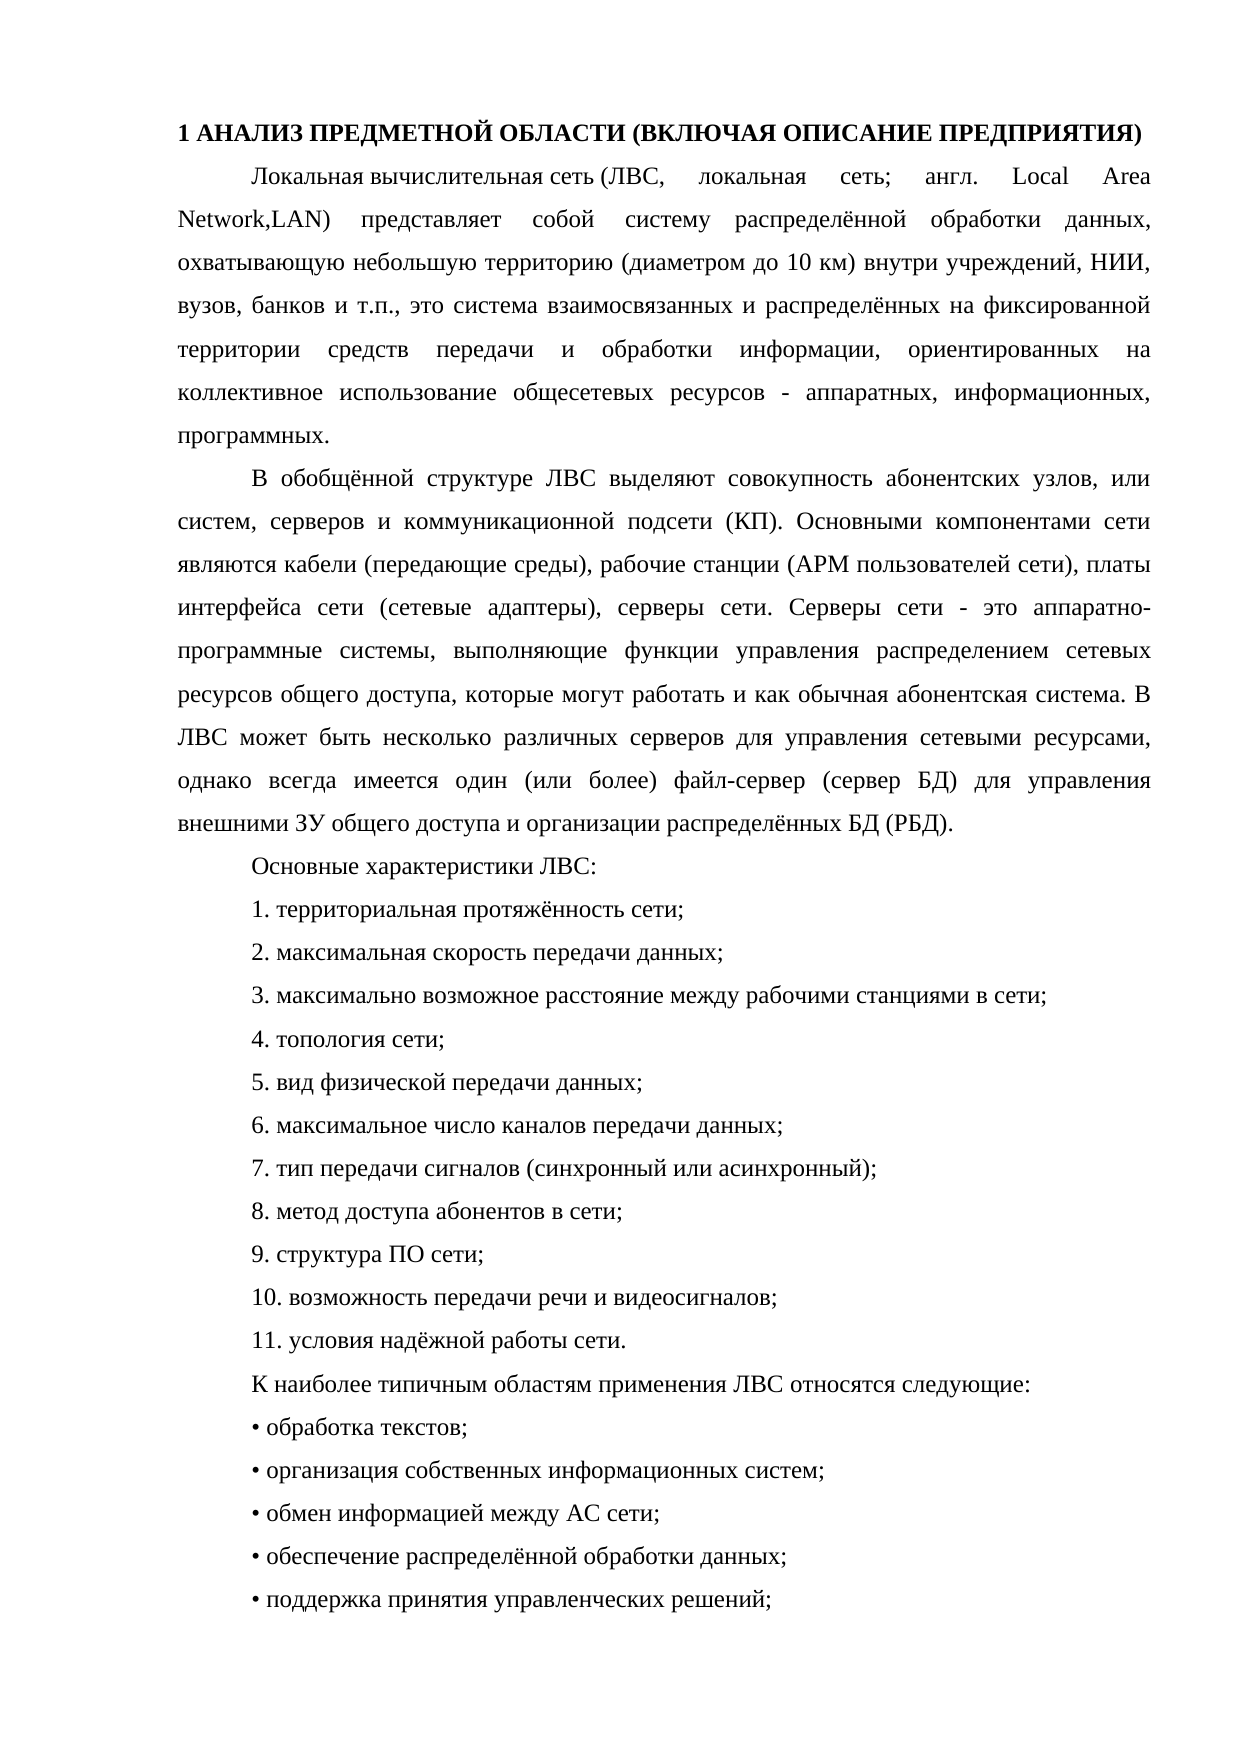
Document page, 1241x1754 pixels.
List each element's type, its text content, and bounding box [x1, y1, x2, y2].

text 4. топология сети; [177, 1024, 1152, 1052]
text 10. возможность передачи речи и видеосигналов; [177, 1282, 1152, 1311]
text • обмен информацией между АС сети; [177, 1498, 1152, 1527]
text 3. максимально возможное расстояние между рабочими станциями в сети; [177, 981, 1152, 1009]
text 5. вид физической передачи данных; [177, 1067, 1152, 1096]
text 9. структура ПО сети; [177, 1239, 1152, 1268]
text 8. метод доступа абонентов в сети; [177, 1196, 1152, 1225]
text 6. максимальное число каналов передачи данных; [177, 1110, 1152, 1139]
text 7. тип передачи сигналов (синхронный или асинхронный); [177, 1153, 1152, 1182]
text 11. условия надёжной работы сети. [177, 1326, 1152, 1354]
text • поддержка принятия управленческих решений; [177, 1584, 1152, 1613]
text В обобщённой структуре ЛВС выделяют совокупность абонентских узлов, или систем, серверов и коммуникационной подсети (КП). Основными компонентами сети являются кабели (передающие среды), рабочие станции (АРМ пользователей сети), платы интерфейса сети (сетевые адаптеры), серверы сети. Серверы сети - это аппаратно-программные системы, выполняющие функции управления распределением сетевых ресурсов общего доступа, которые могут работать и как обычная абонентская система. В ЛВС может быть несколько различных серверов для управления сетевыми ресурсами, однако всегда имеется один (или более) файл-сервер (сервер БД) для управления внешними ЗУ общего доступа и организации распределённых БД (РБД). [177, 463, 1152, 837]
text Локальная вычислительная сеть (ЛВС, локальная сеть; англ. Local Area Network,LAN) представляет собой систему распределённой обработки данных, охватывающую небольшую территорию (диаметром до 10 км) внутри учреждений, НИИ, вузов, банков и т.п., это система взаимосвязанных и распределённых на фиксированной территории средств передачи и обработки информации, ориентированных на коллективное использование общесетевых ресурсов - аппаратных, информационных, программных. [177, 161, 1152, 449]
text • обеспечение распределённой обработки данных; [177, 1541, 1152, 1570]
subtitle 1 АНАЛИЗ ПРЕДМЕТНОЙ ОБЛАСТИ (ВКЛЮЧАЯ ОПИСАНИЕ ПРЕДПРИЯТИЯ) [177, 118, 1152, 147]
text 2. максимальная скорость передачи данных; [177, 937, 1152, 966]
text • обработка текстов; [177, 1412, 1152, 1441]
text 1. территориальная протяжённость сети; [177, 894, 1152, 923]
text • организация собственных информационных систем; [177, 1455, 1152, 1484]
text К наиболее типичным областям применения ЛВС относятся следующие: [177, 1369, 1152, 1397]
text Основные характеристики ЛВС: [177, 851, 1152, 880]
